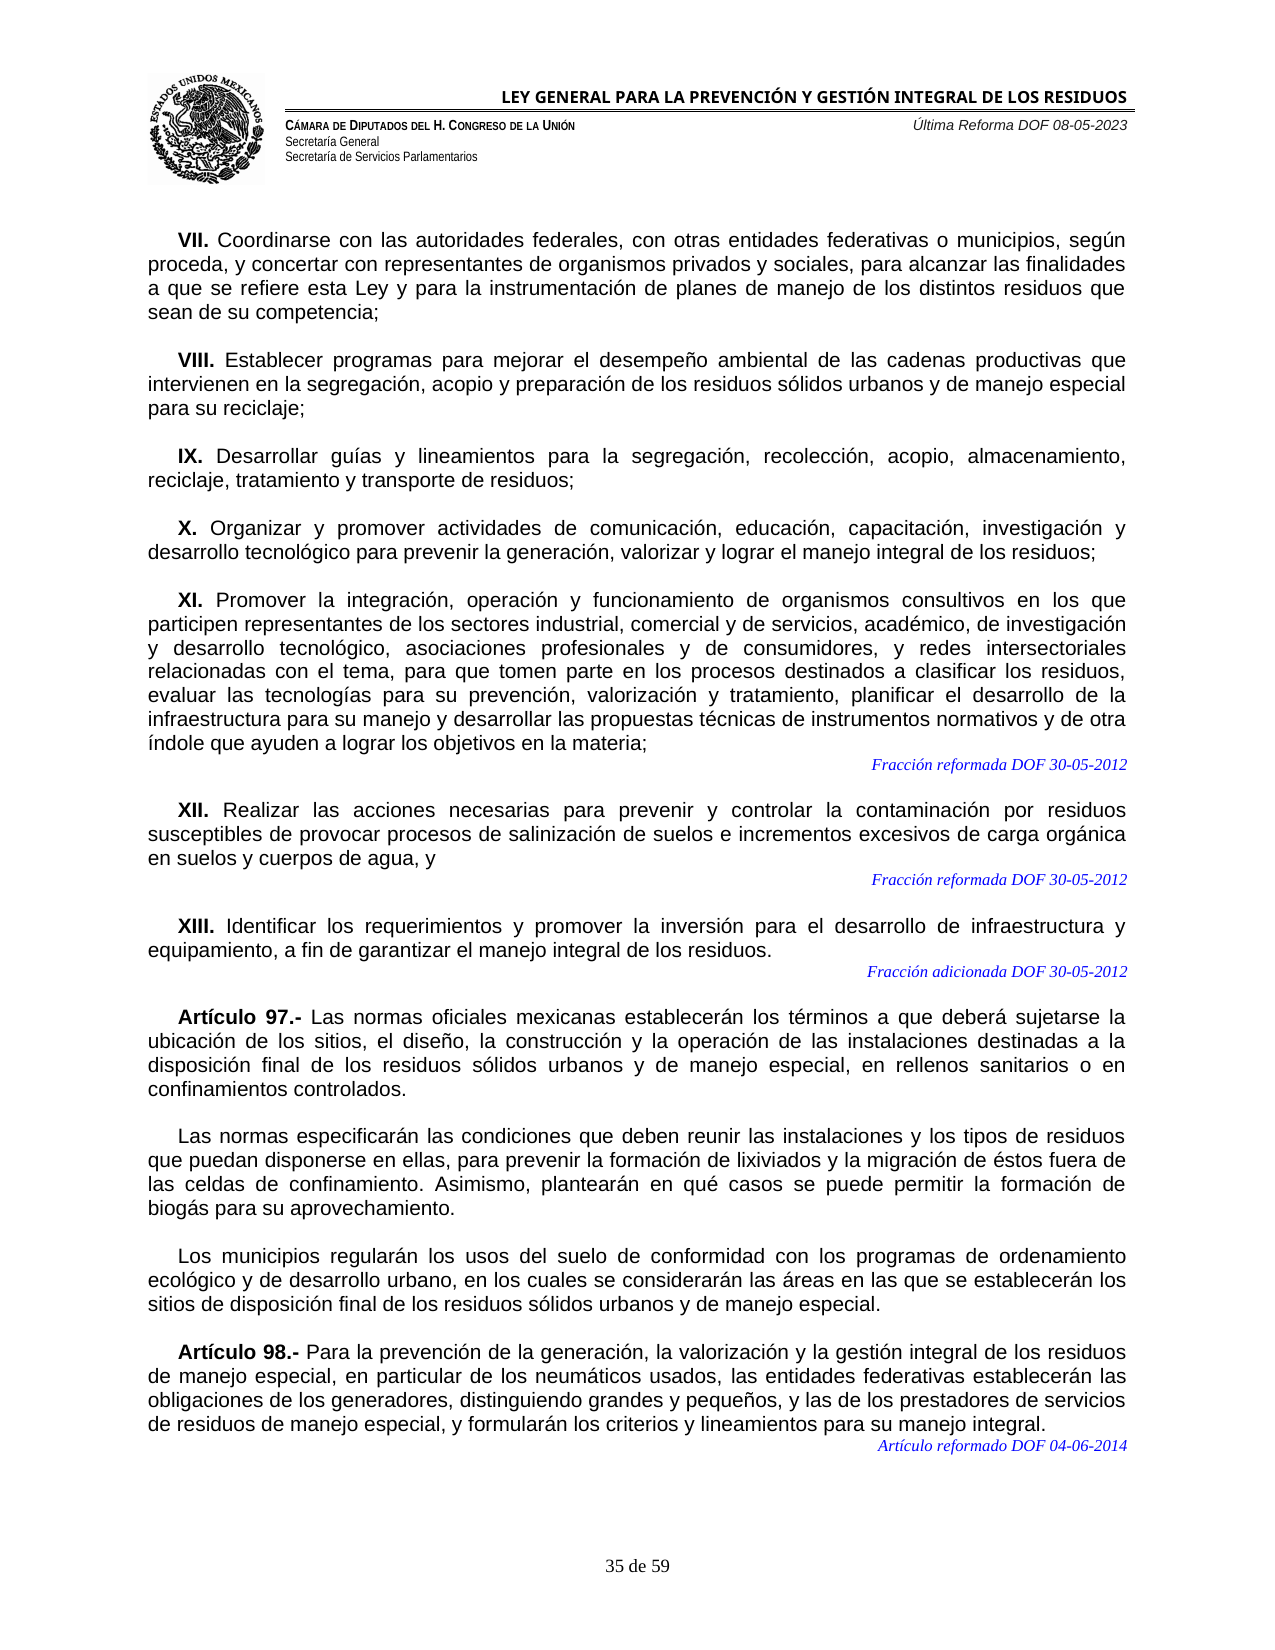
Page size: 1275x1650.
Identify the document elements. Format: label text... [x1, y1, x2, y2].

text Fracción adicionada DOF 30-05-2012 [148, 961, 1127, 981]
text Los municipios regularán los usos del suelo de conformidad con los programas de ordenamiento ecológico y de desarrollo urbano, en los cuales se considerarán las áreas en las que se establecerán los sitios de disposición final de los residuos sólidos urbanos y de manejo especial. [148, 1244, 1127, 1316]
text Artículo 97.- Las normas oficiales mexicanas establecerán los términos a que deberá sujetarse la ubicación de los sitios, el diseño, la construcción y la operación de las instalaciones destinadas a la disposición final de los residuos sólidos urbanos y de manejo especial, en rellenos sanitarios o en confinamientos controlados. [148, 1004, 1127, 1100]
text XI. Promover la integración, operación y funcionamiento de organismos consultivos en los que participen representantes de los sectores industrial, comercial y de servicios, académico, de investigación y desarrollo tecnológico, asociaciones profesionales y de consumidores, y redes intersectoriales relacionadas con el tema, para que tomen parte en los procesos destinados a clasificar los residuos, evaluar las tecnologías para su prevención, valorización y tratamiento, planificar el desarrollo de la infraestructura para su manejo y desarrollar las propuestas técnicas de instrumentos normativos y de otra índole que ayuden a lograr los objetivos en la materia; [148, 587, 1127, 755]
text IX. Desarrollar guías y lineamientos para la segregación, recolección, acopio, almacenamiento, reciclaje, tratamiento y transporte de residuos; [148, 444, 1127, 492]
text VII. Coordinarse con las autoridades federales, con otras entidades federativas o municipios, según proceda, y concertar con representantes de organismos privados y sociales, para alcanzar las finalidades a que se refiere esta Ley y para la instrumentación de planes de manejo de los distintos residuos que sean de su competencia; [148, 228, 1127, 324]
text XIII. Identificar los requerimientos y promover la inversión para el desarrollo de infraestructura y equipamiento, a fin de garantizar el manejo integral de los residuos. [148, 913, 1127, 961]
text Fracción reformada DOF 30-05-2012 [148, 870, 1127, 889]
text Fracción reformada DOF 30-05-2012 [148, 755, 1127, 774]
text XII. Realizar las acciones necesarias para prevenir y controlar la contaminación por residuos susceptibles de provocar procesos de salinización de suelos e incrementos excesivos de carga orgánica en suelos y cuerpos de agua, y [148, 798, 1127, 870]
text Artículo 98.- Para la prevención de la generación, la valorización y la gestión integral de los residuos de manejo especial, en particular de los neumáticos usados, las entidades federativas establecerán las obligaciones de los generadores, distinguiendo grandes y pequeños, y las de los prestadores de servicios de residuos de manejo especial, y formularán los criterios y lineamientos para su manejo integral. [148, 1340, 1127, 1436]
text X. Organizar y promover actividades de comunicación, educación, capacitación, investigación y desarrollo tecnológico para prevenir la generación, valorizar y lograr el manejo integral de los residuos; [148, 516, 1127, 563]
text Artículo reformado DOF 04-06-2014 [148, 1436, 1127, 1455]
text VIII. Establecer programas para mejorar el desempeño ambiental de las cadenas productivas que intervienen en la segregación, acopio y preparación de los residuos sólidos urbanos y de manejo especial para su reciclaje; [148, 348, 1127, 420]
text Las normas especificarán las condiciones que deben reunir las instalaciones y los tipos de residuos que puedan disponerse en ellas, para prevenir la formación de lixiviados y la migración de éstos fuera de las celdas de confinamiento. Asimismo, plantearán en qué casos se puede permitir la formación de biogás para su aprovechamiento. [148, 1124, 1127, 1220]
